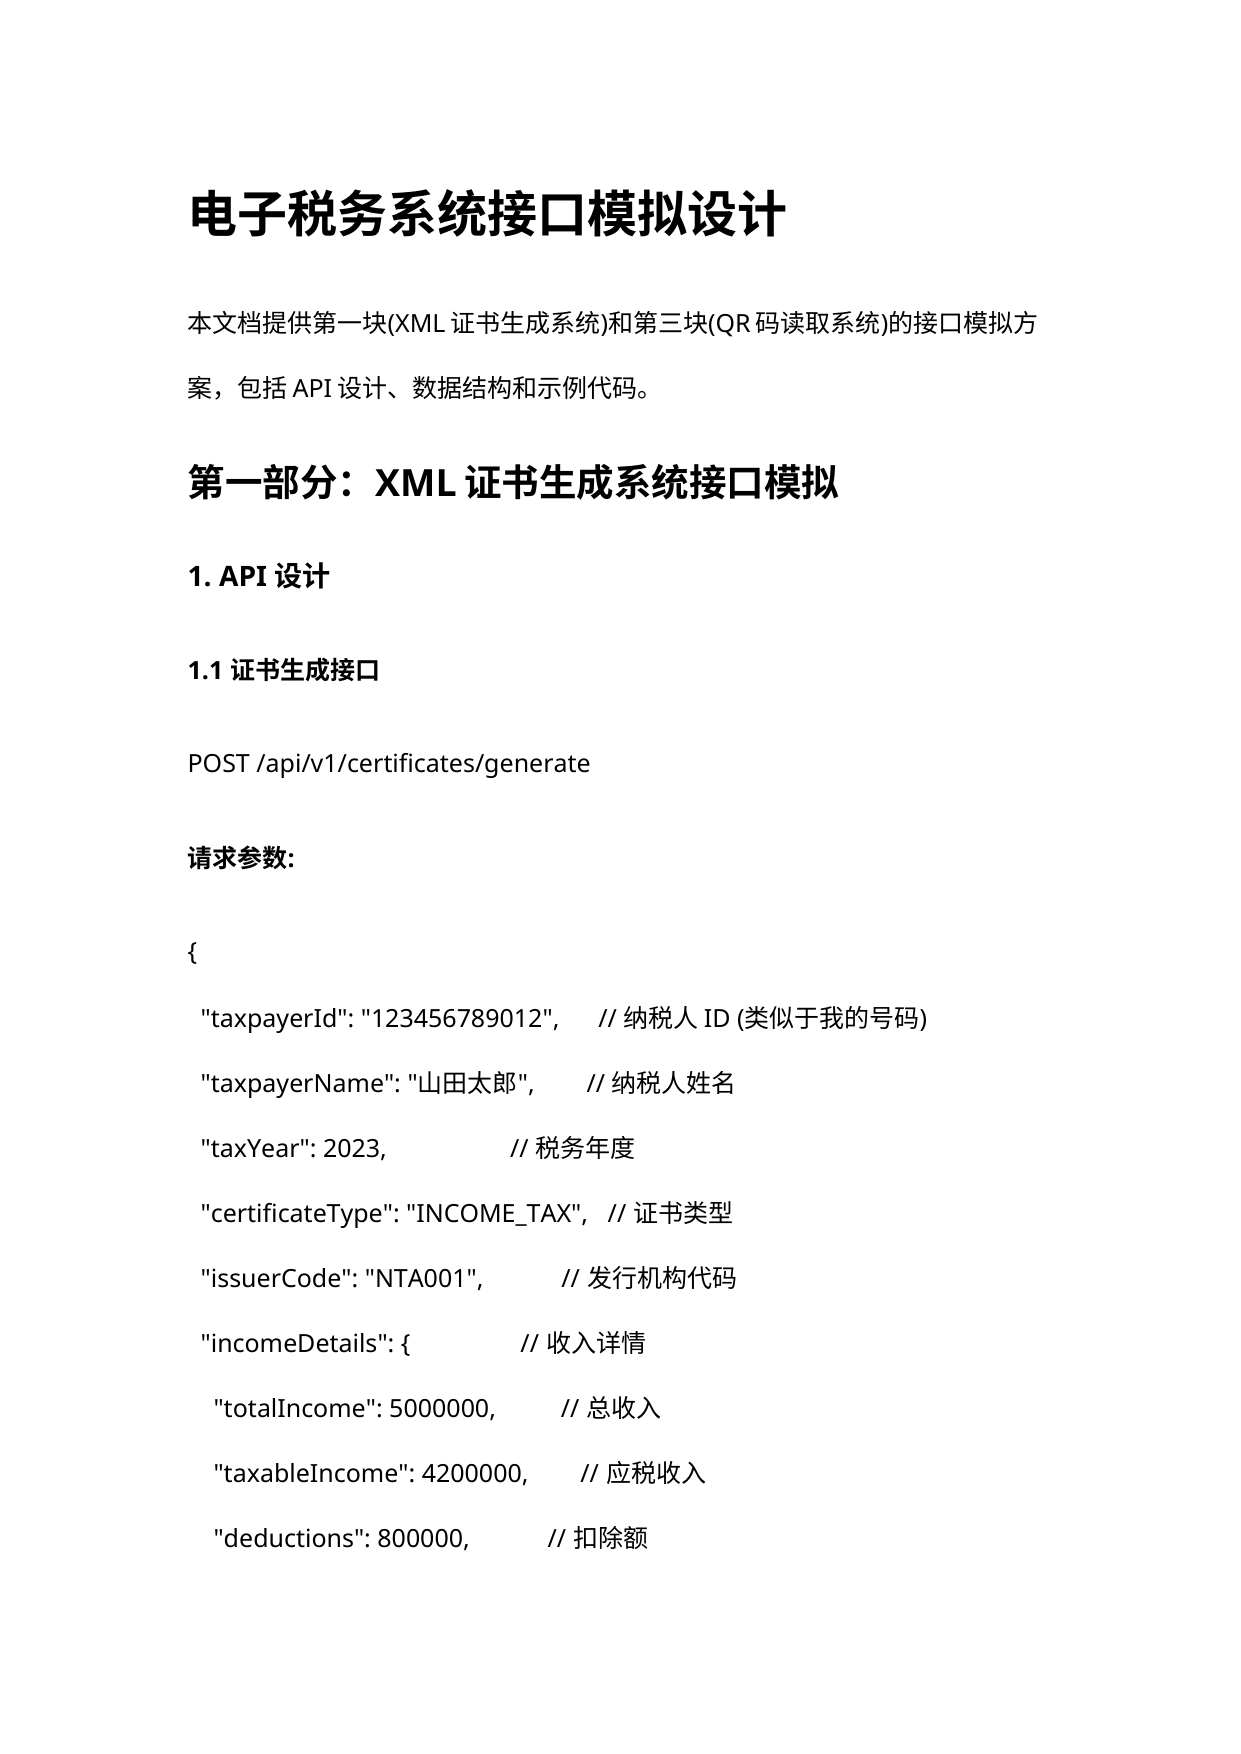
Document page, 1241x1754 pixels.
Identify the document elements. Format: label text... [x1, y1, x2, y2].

text 本文档提供第一块(XML证书生成系统)和第三块(QR码读取系统)的接口模拟方案，包括API设计、数据结构和示例代码。 [187, 289, 1053, 419]
text 1. API 设计 [187, 542, 1053, 607]
text "issuerCode": "NTA001", // 发行机构代码 [187, 1244, 1053, 1309]
text "taxpayerName": "山田太郎", // 纳税人姓名 [187, 1049, 1053, 1114]
text 电子税务系统接口模拟设计 [187, 162, 1053, 259]
text "taxpayerId": "123456789012", // 纳税人ID (类似于我的号码) [187, 984, 1053, 1049]
text "totalIncome": 5000000, // 总收入 [187, 1374, 1053, 1439]
text "deductions": 800000, // 扣除额 [187, 1504, 1053, 1569]
text "incomeDetails": { // 收入详情 [187, 1309, 1053, 1374]
text 第一部分：XML证书生成系统接口模拟 [187, 448, 1053, 513]
text "taxableIncome": 4200000, // 应税收入 [187, 1439, 1053, 1504]
text { [187, 919, 1053, 984]
text 1.1 证书生成接口 [187, 636, 1053, 701]
text 请求参数: [187, 824, 1053, 889]
text POST /api/v1/certificates/generate [187, 730, 1053, 795]
text "taxYear": 2023, // 税务年度 [187, 1114, 1053, 1179]
text "certificateType": "INCOME_TAX", // 证书类型 [187, 1179, 1053, 1244]
